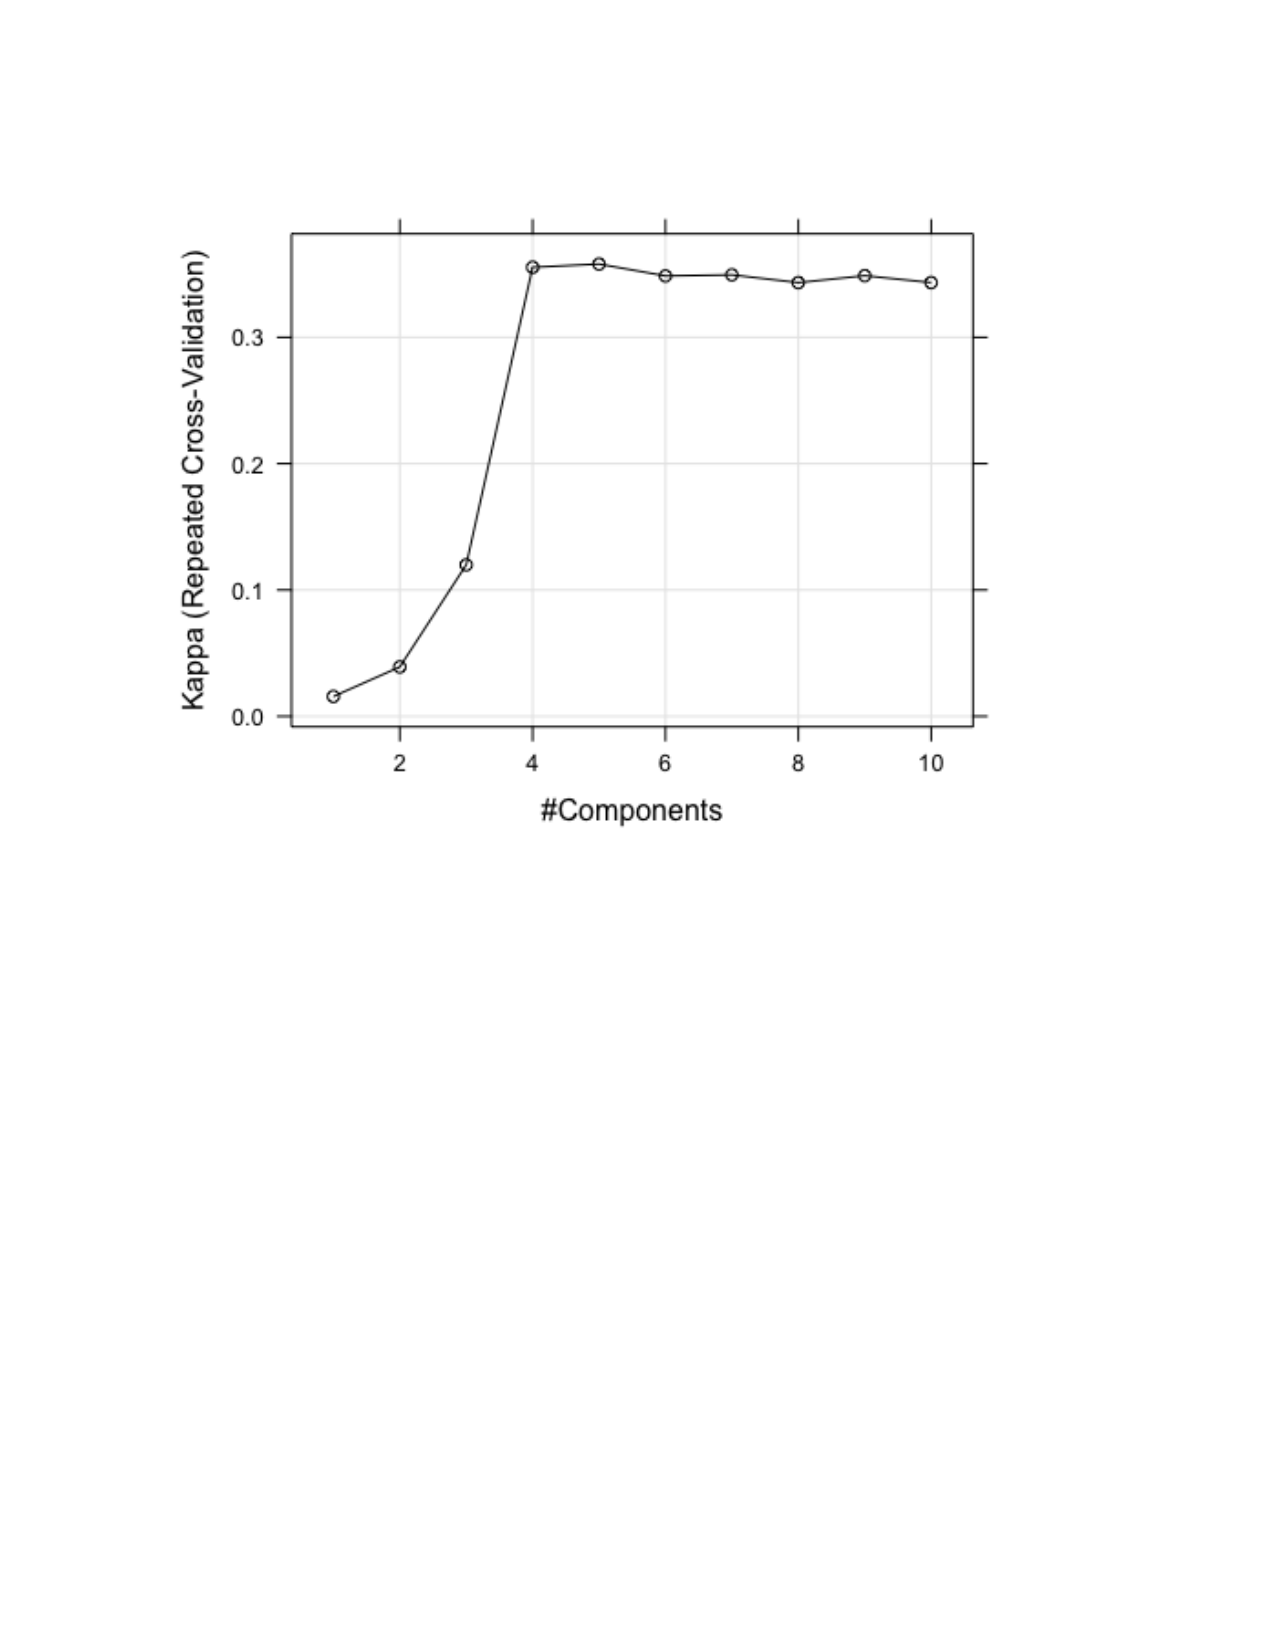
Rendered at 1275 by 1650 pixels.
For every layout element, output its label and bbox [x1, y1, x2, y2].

picture [168, 150, 1044, 850]
